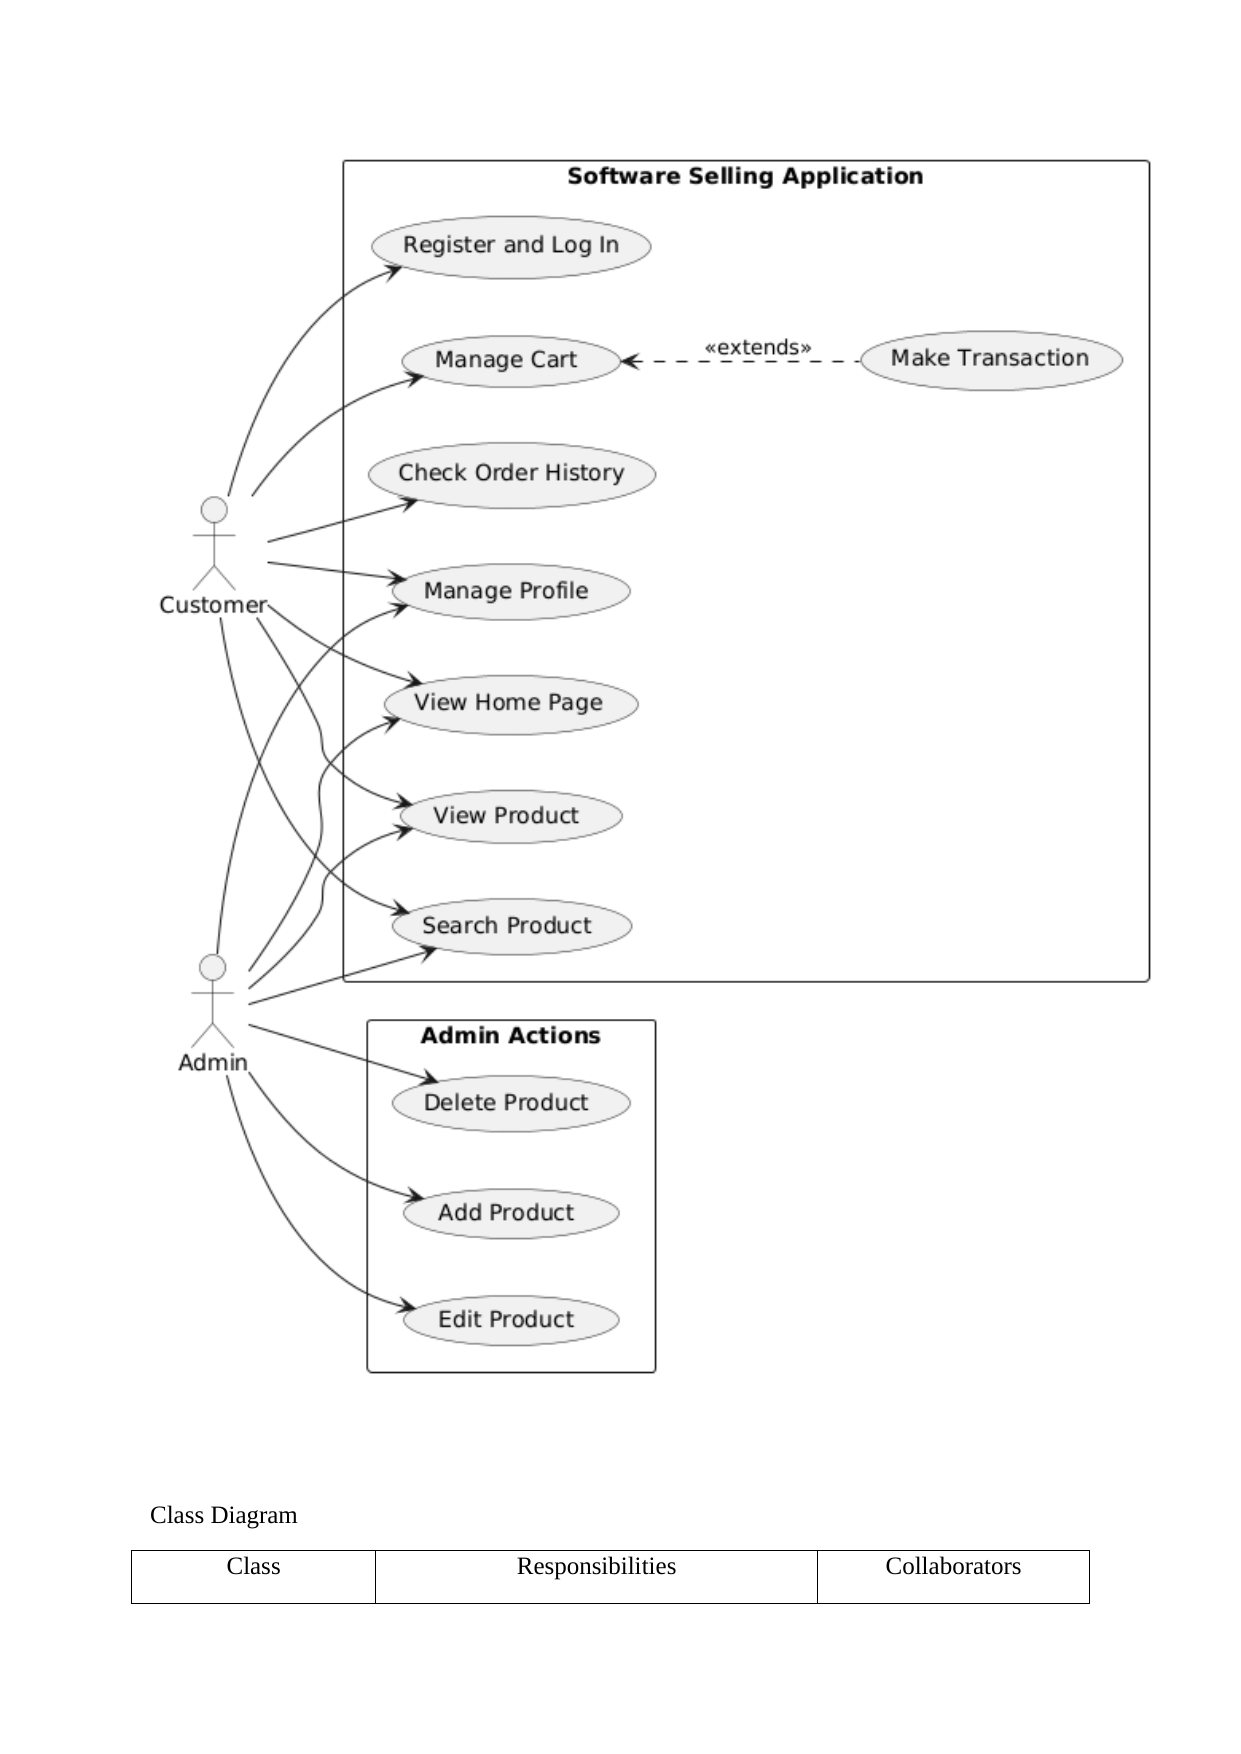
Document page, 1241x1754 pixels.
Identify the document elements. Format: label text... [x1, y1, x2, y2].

text Class Diagram [150, 1500, 1090, 1529]
table_header Class [132, 1551, 375, 1603]
picture [150, 150, 1157, 1380]
table_header Responsibilities [376, 1551, 817, 1603]
table_header Collaborators [818, 1551, 1089, 1603]
